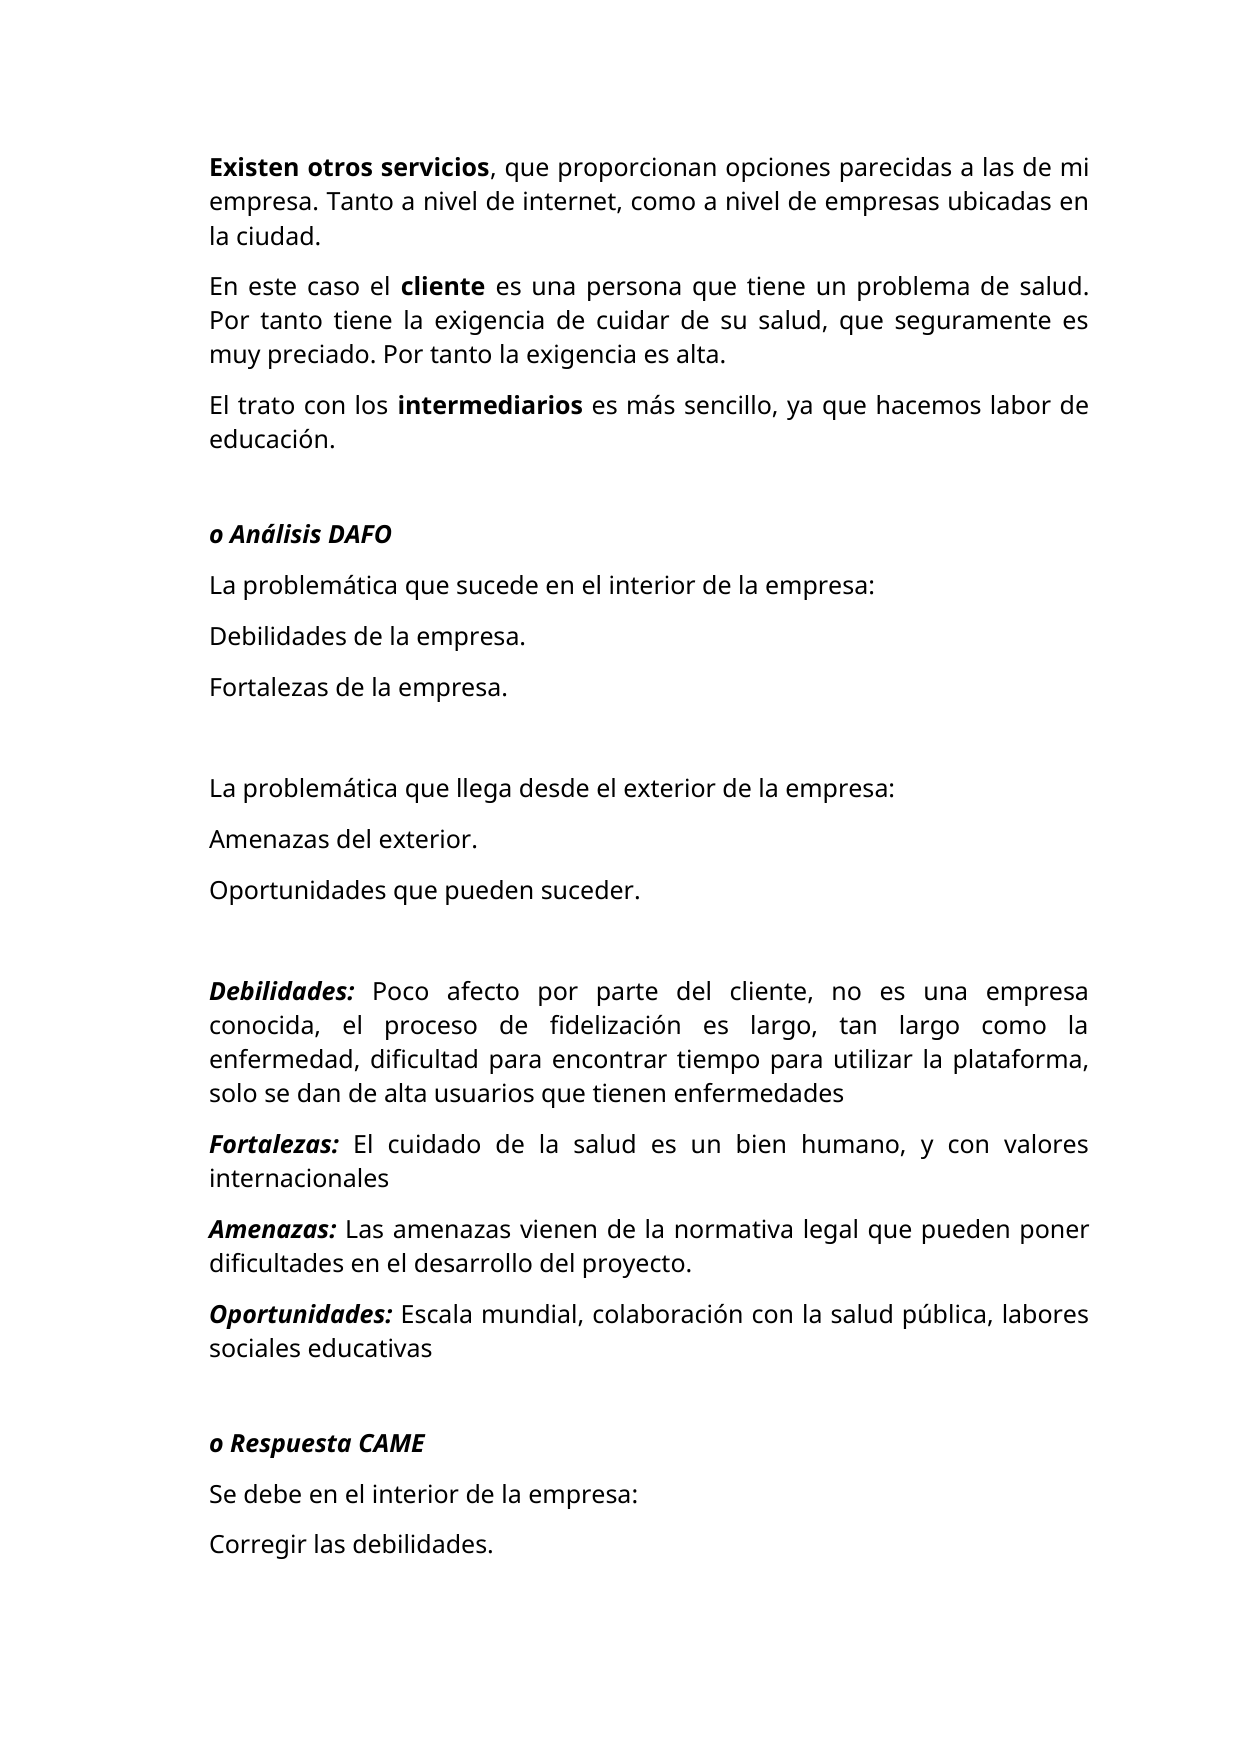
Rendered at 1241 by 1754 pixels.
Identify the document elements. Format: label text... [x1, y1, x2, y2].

text Debilidades de la empresa. [209, 619, 1090, 653]
text Amenazas del exterior. [209, 822, 1090, 856]
text En este caso el cliente es una persona que tiene un problema de salud. Por tanto tiene la exigencia de cuidar de su salud, que seguramente es muy preciado. Por tanto la exigencia es alta. [209, 269, 1090, 371]
text Fortalezas: El cuidado de la salud es un bien humano, y con valores internacionales [209, 1127, 1090, 1195]
text El trato con los intermediarios es más sencillo, ya que hacemos labor de educación. [209, 388, 1090, 456]
text Amenazas: Las amenazas vienen de la normativa legal que pueden poner dificultades en el desarrollo del proyecto. [209, 1211, 1090, 1279]
text Existen otros servicios, que proporcionan opciones parecidas a las de mi empresa. Tanto a nivel de internet, como a nivel de empresas ubicadas en la ciudad. [209, 150, 1090, 252]
text La problemática que sucede en el interior de la empresa: [209, 568, 1090, 602]
text Se debe en el interior de la empresa: [209, 1476, 1090, 1511]
text Debilidades: Poco afecto por parte del cliente, no es una empresa conocida, el proceso de fidelización es largo, tan largo como la enfermedad, dificultad para encontrar tiempo para utilizar la plataforma, solo se dan de alta usuarios que tienen enfermedades [209, 974, 1090, 1110]
text Oportunidades: Escala mundial, colaboración con la salud pública, labores sociales educativas [209, 1296, 1090, 1364]
text La problemática que llega desde el exterior de la empresa: [209, 771, 1090, 805]
text Corregir las debilidades. [209, 1527, 1090, 1561]
text Fortalezas de la empresa. [209, 669, 1090, 703]
text Oportunidades que pueden suceder. [209, 872, 1090, 906]
text o Respuesta CAME [209, 1426, 1090, 1460]
text o Análisis DAFO [209, 517, 1090, 551]
